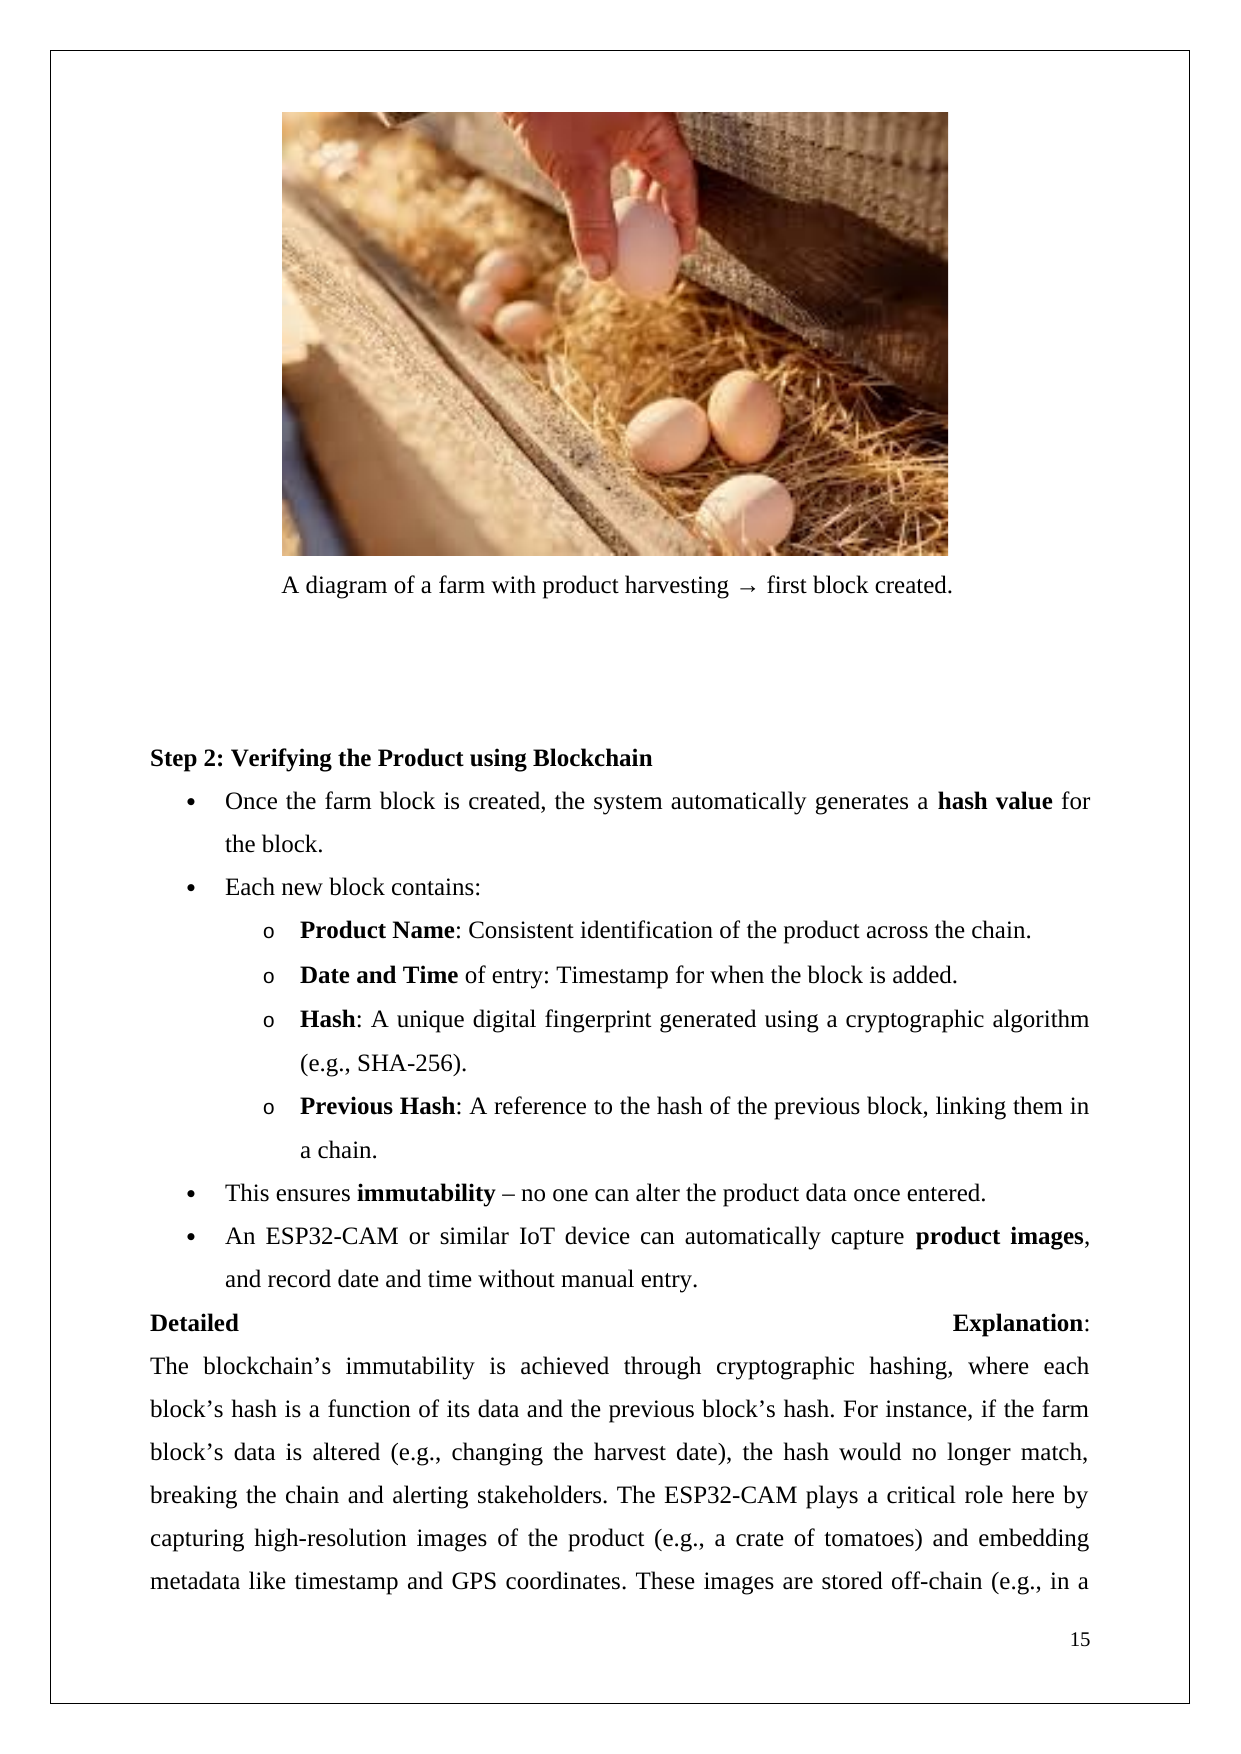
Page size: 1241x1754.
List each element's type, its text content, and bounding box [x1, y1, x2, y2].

list Once the farm block is created, the system automatically generates a hash value for the block. [187, 786, 1090, 858]
text A diagram of a farm with product harvesting → first block created. [150, 570, 1090, 599]
picture [282, 112, 949, 556]
list Hash: A unique digital fingerprint generated using a cryptographic algorithm (e.g., SHA-256). [262, 1004, 1090, 1077]
text Step 2: Verifying the Product using Blockchain [150, 743, 1090, 772]
list This ensures immutability – no one can alter the product data once entered. [187, 1178, 1090, 1207]
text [150, 1308, 1090, 1595]
list Each new block contains: [187, 872, 1090, 901]
list An ESP32-CAM or similar IoT device can automatically capture product images, and record date and time without manual entry. [187, 1221, 1090, 1293]
list Date and Time of entry: Timestamp for when the block is added. [262, 960, 1090, 989]
list Product Name: Consistent identification of the product across the chain. [262, 915, 1090, 945]
list Previous Hash: A reference to the hash of the previous block, linking them in a chain. [262, 1091, 1090, 1164]
